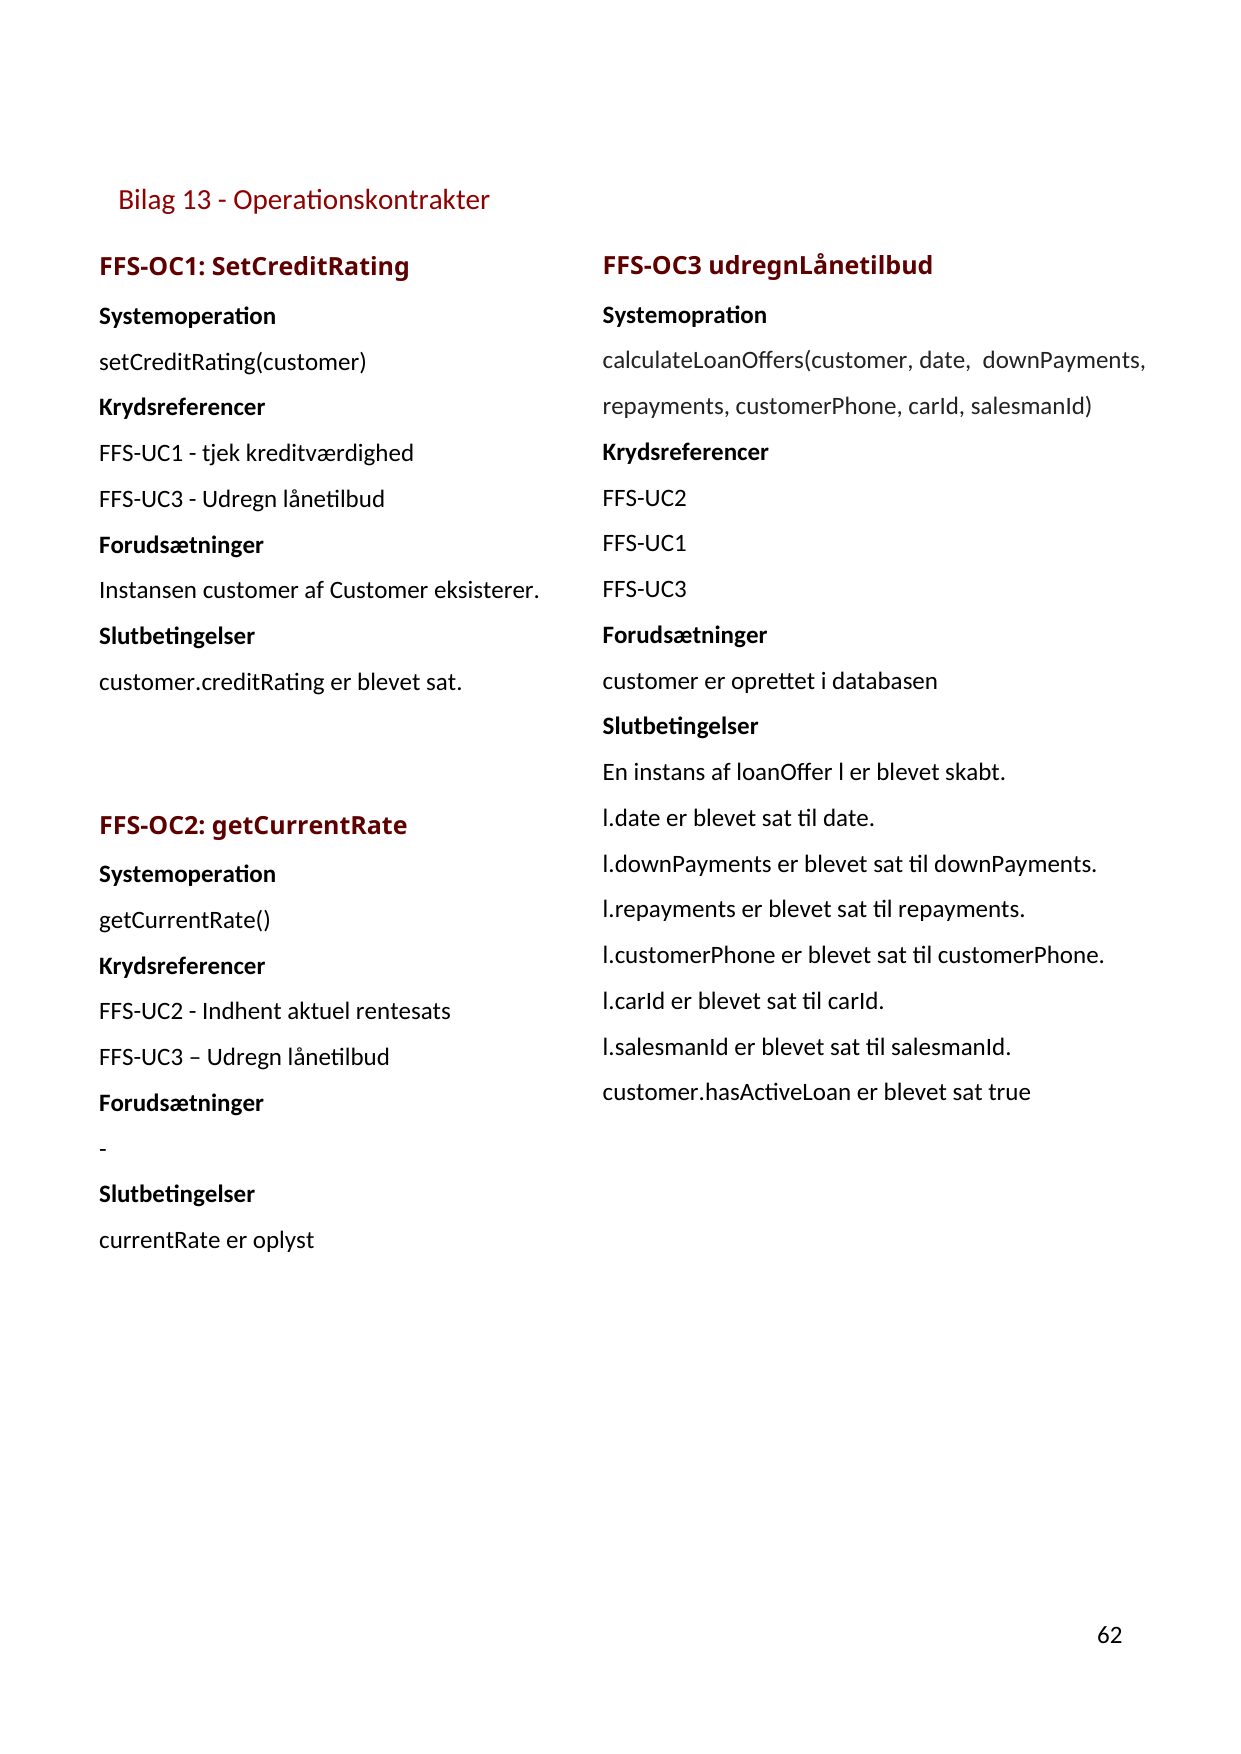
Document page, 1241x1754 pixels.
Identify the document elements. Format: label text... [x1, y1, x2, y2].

subtitle Bilag 13 - Operationskontrakter [118, 181, 1122, 217]
